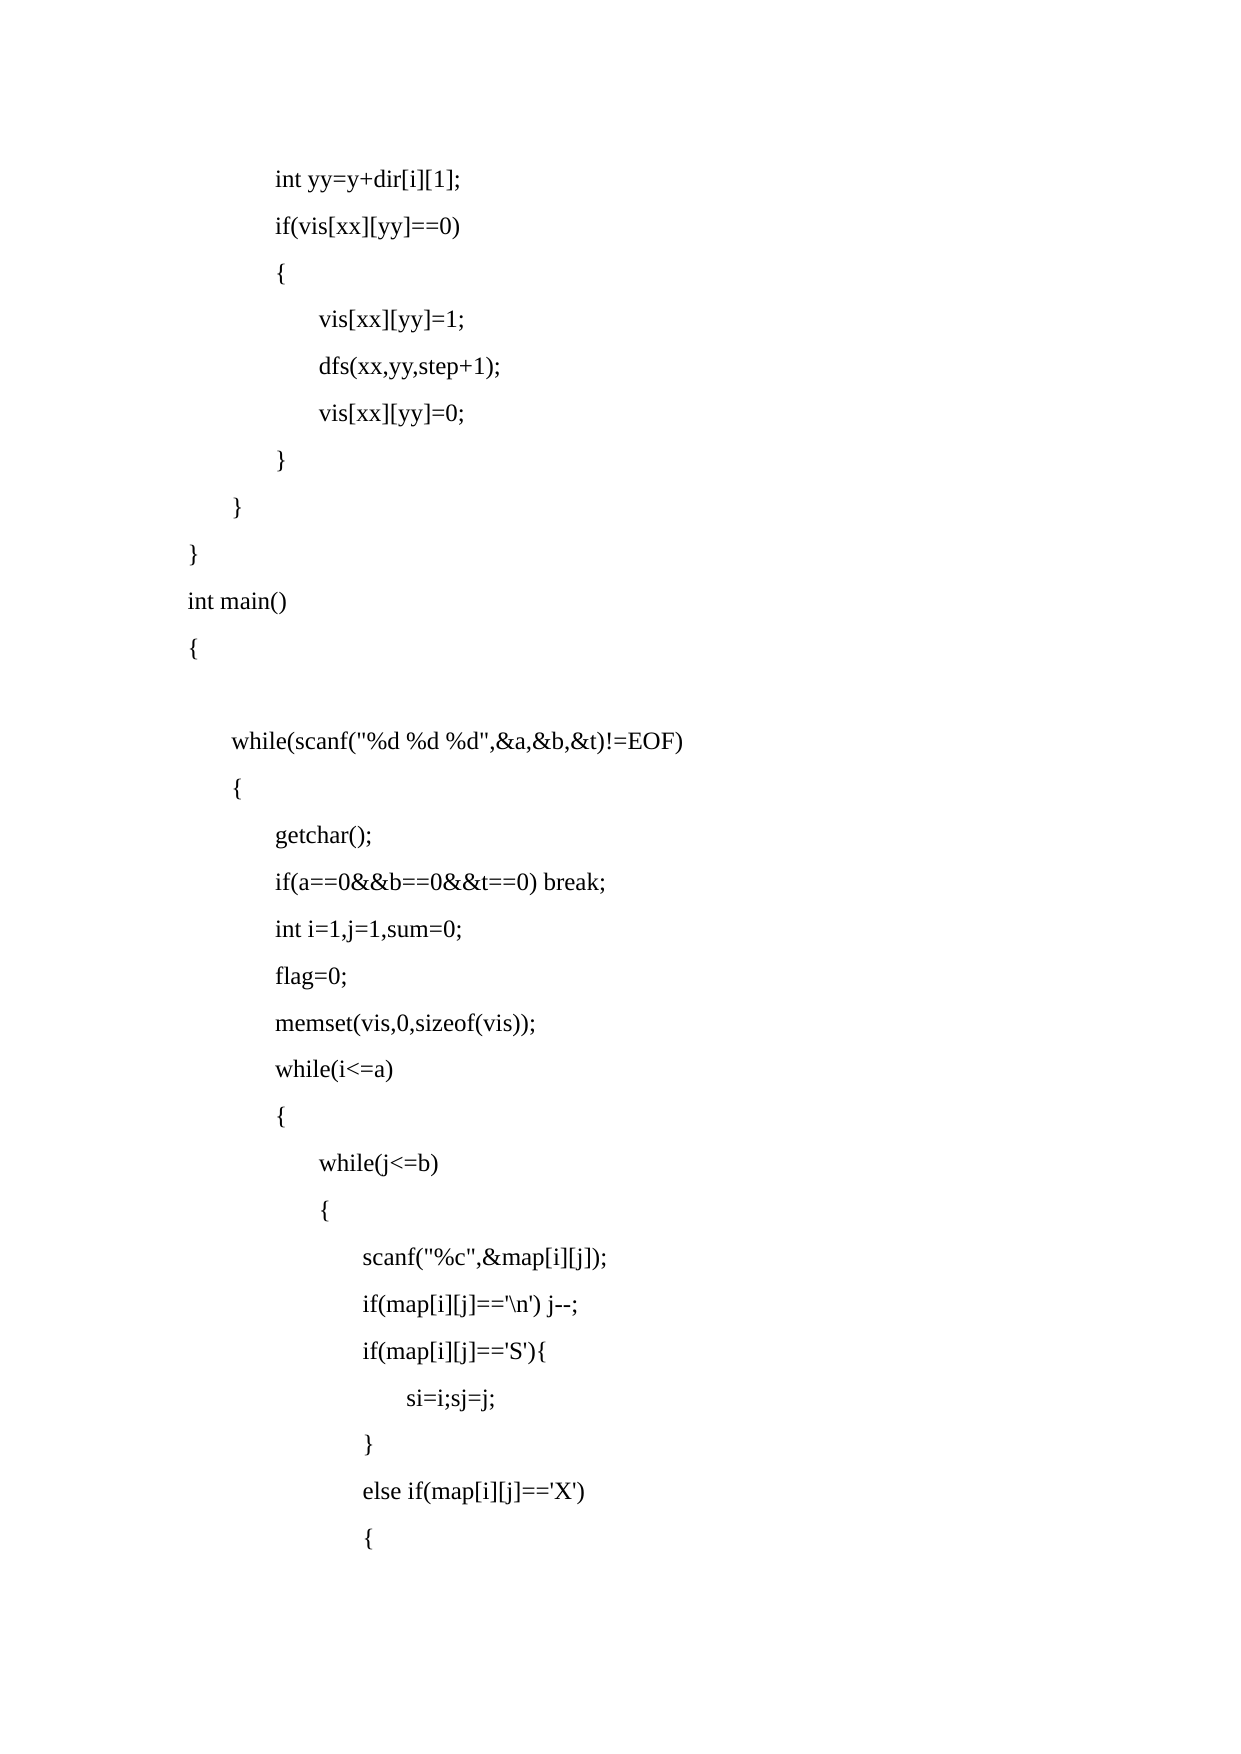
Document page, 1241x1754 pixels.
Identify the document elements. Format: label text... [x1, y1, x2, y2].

text { [187, 1193, 1053, 1226]
text scanf("%c",&map[i][j]); [187, 1240, 1053, 1273]
text if(a==0&&b==0&&t==0) break; [187, 865, 1053, 898]
text memset(vis,0,sizeof(vis)); [187, 1006, 1053, 1038]
text if(map[i][j]=='\n') j--; [187, 1287, 1053, 1319]
text dfs(xx,yy,step+1); [187, 349, 1053, 382]
text while(j<=b) [187, 1146, 1053, 1179]
text } [187, 1428, 1053, 1460]
text else if(map[i][j]=='X') [187, 1474, 1053, 1507]
text { [187, 256, 1053, 288]
text int main() [187, 584, 1053, 616]
text flag=0; [187, 959, 1053, 991]
text { [187, 771, 1053, 804]
text getchar(); [187, 818, 1053, 851]
text while(i<=a) [187, 1053, 1053, 1085]
text vis[xx][yy]=1; [187, 303, 1053, 335]
text while(scanf("%d %d %d",&a,&b,&t)!=EOF) [187, 724, 1053, 757]
text int yy=y+dir[i][1]; [187, 162, 1053, 194]
text } [187, 443, 1053, 476]
text int i=1,j=1,sum=0; [187, 912, 1053, 944]
text if(map[i][j]=='S'){ [187, 1334, 1053, 1366]
text si=i;sj=j; [187, 1381, 1053, 1413]
text } [187, 490, 1053, 523]
text { [187, 631, 1053, 663]
text if(vis[xx][yy]==0) [187, 209, 1053, 241]
text { [187, 1521, 1053, 1554]
text vis[xx][yy]=0; [187, 396, 1053, 429]
text } [187, 537, 1053, 569]
text { [187, 1099, 1053, 1132]
